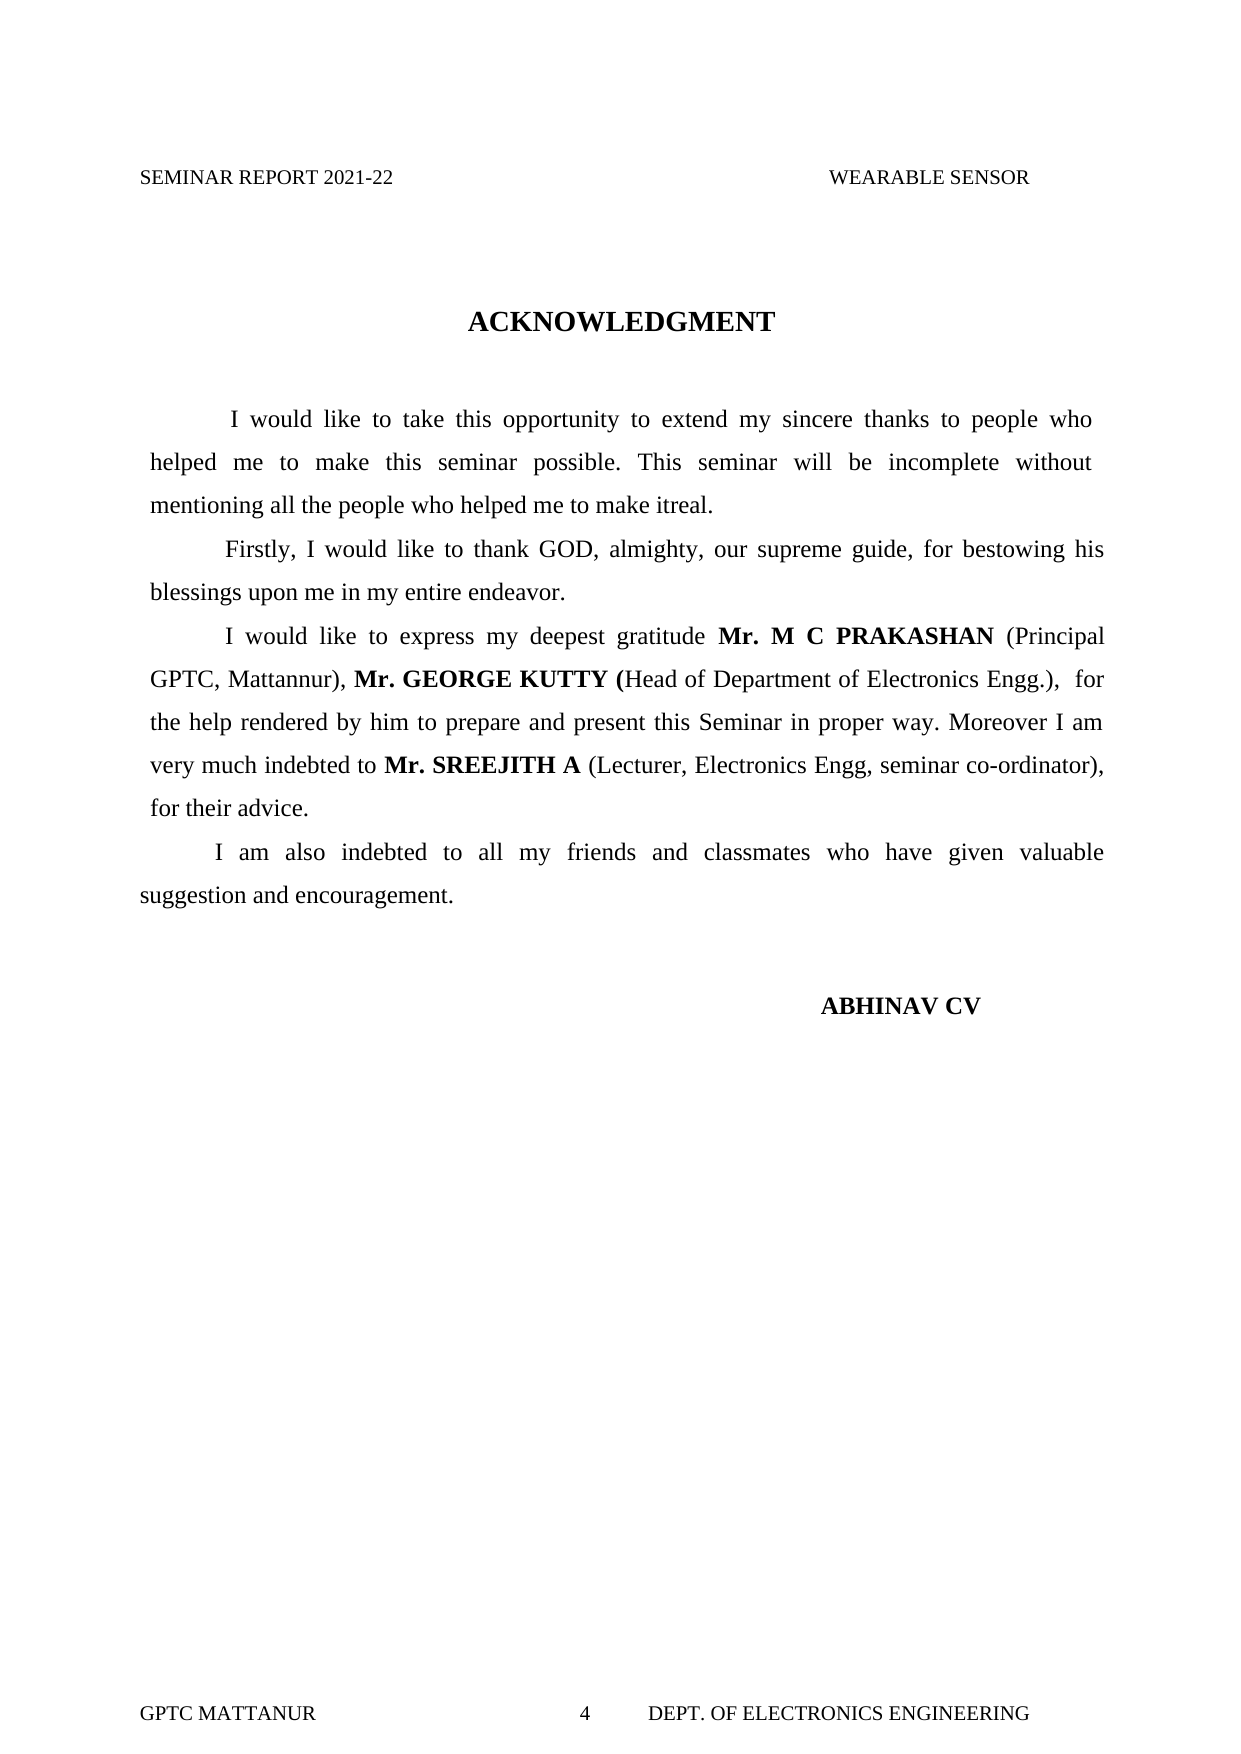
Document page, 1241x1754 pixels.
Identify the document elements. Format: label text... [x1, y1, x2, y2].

text Firstly, I would like to thank GOD, almighty, our supreme guide, for bestowing his blessings upon me in my entire endeavor. [150, 534, 1105, 606]
text I would like to take this opportunity to extend my sincere thanks to people who helped me to make this seminar possible. This seminar will be incomplete without mentioning all the people who helped me to make itreal. [150, 404, 1093, 519]
subtitle ACKNOWLEDGMENT [466, 304, 777, 337]
text ABHINAV CV [821, 991, 1105, 1020]
text I would like to express my deepest gratitude Mr. M C PRAKASHAN (Principal GPTC, Mattannur), Mr. GEORGE KUTTY (Head of Department of Electronics Engg.), for the help rendered by him to prepare and present this Seminar in proper way. Moreover I am very much indebted to Mr. SREEJITH A (Lecturer, Electronics Engg, seminar co-ordinator), for their advice. [150, 621, 1105, 822]
text I am also indebted to all my friends and classmates who have given valuable suggestion and encouragement. [139, 837, 1105, 909]
